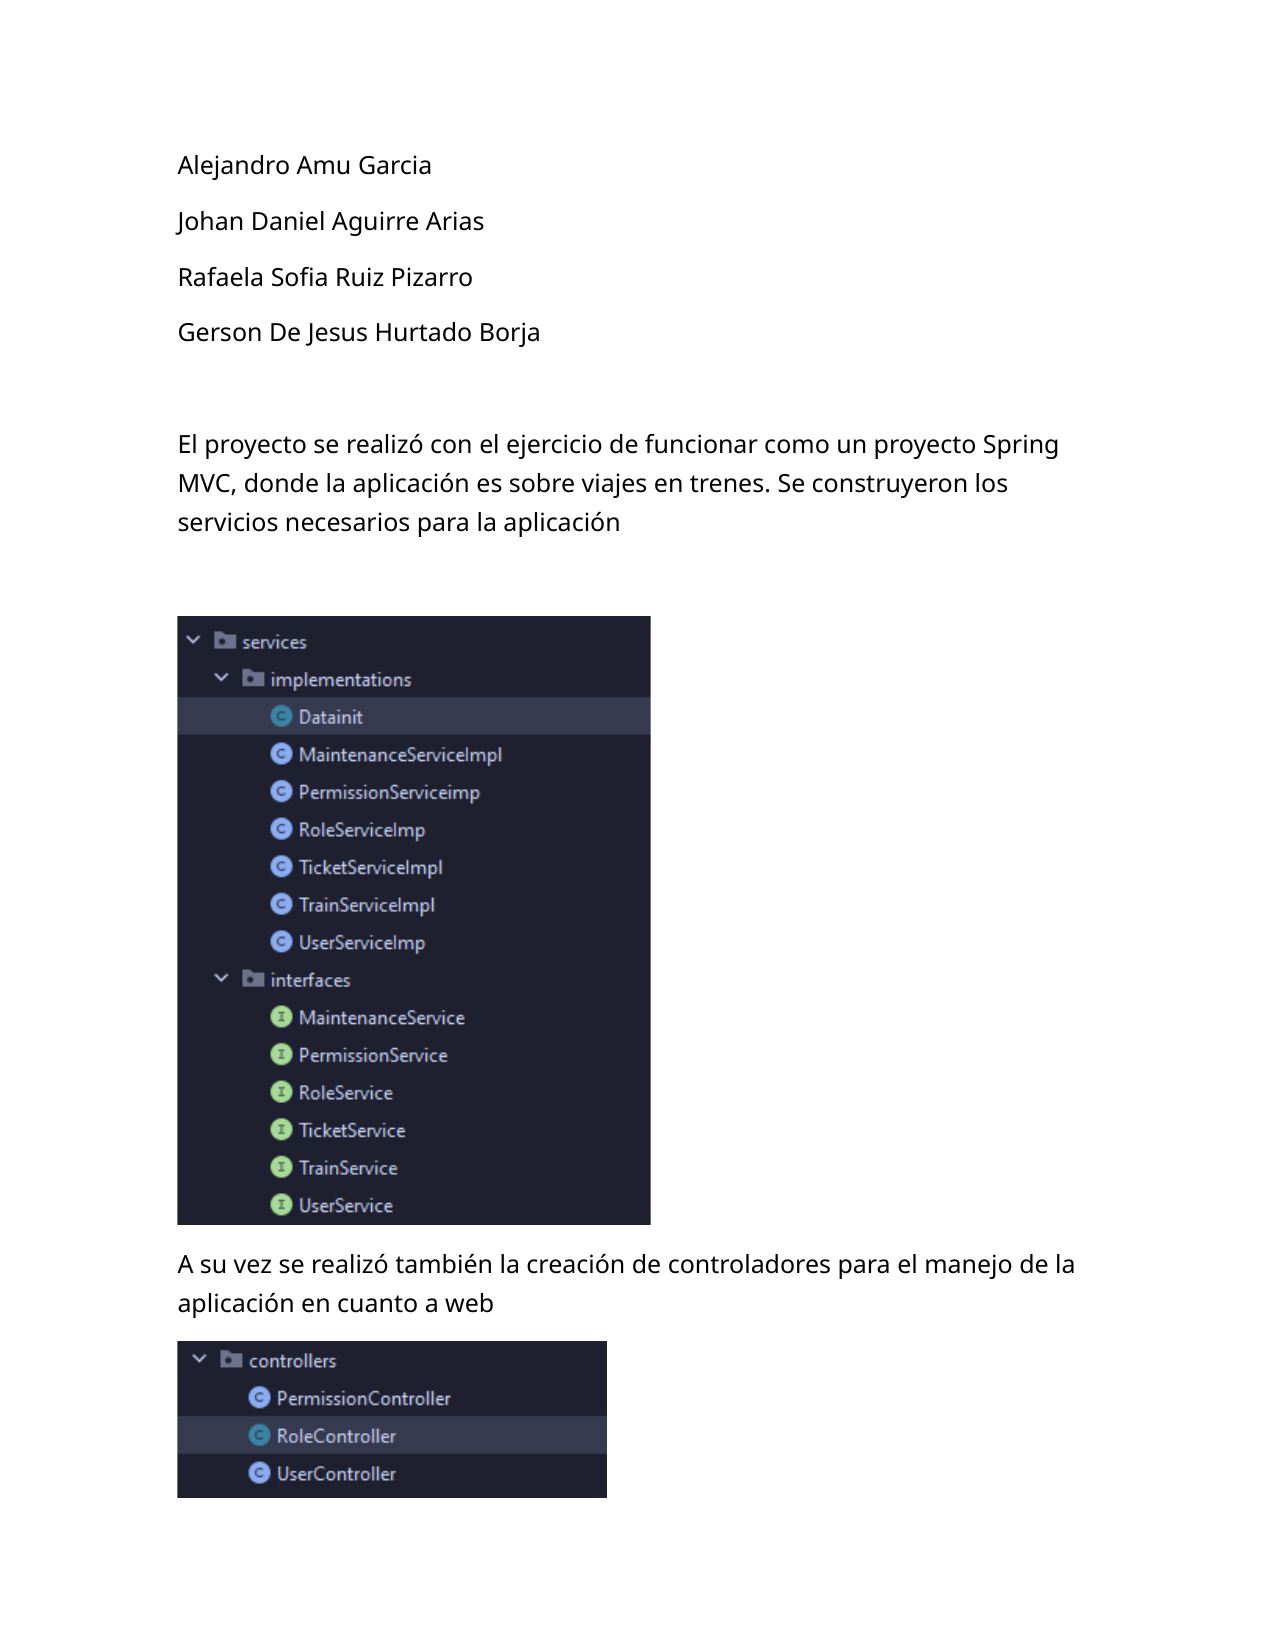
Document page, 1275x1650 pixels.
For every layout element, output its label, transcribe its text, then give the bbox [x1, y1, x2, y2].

picture [177, 1341, 607, 1498]
text A su vez se realizó también la creación de controladores para el manejo de la aplicación en cuanto a web [177, 1246, 1098, 1320]
text Johan Daniel Aguirre Arias [177, 203, 1098, 237]
text Rafaela Sofia Ruiz Pizarro [177, 259, 1098, 293]
text Alejandro Amu Garcia [177, 148, 1098, 182]
text Gerson De Jesus Hurtado Borja [177, 315, 1098, 349]
picture [177, 616, 651, 1225]
text El proyecto se realizó con el ejercicio de funcionar como un proyecto Spring MVC, donde la aplicación es sobre viajes en trenes. Se construyeron los servicios necesarios para la aplicación [177, 427, 1098, 539]
